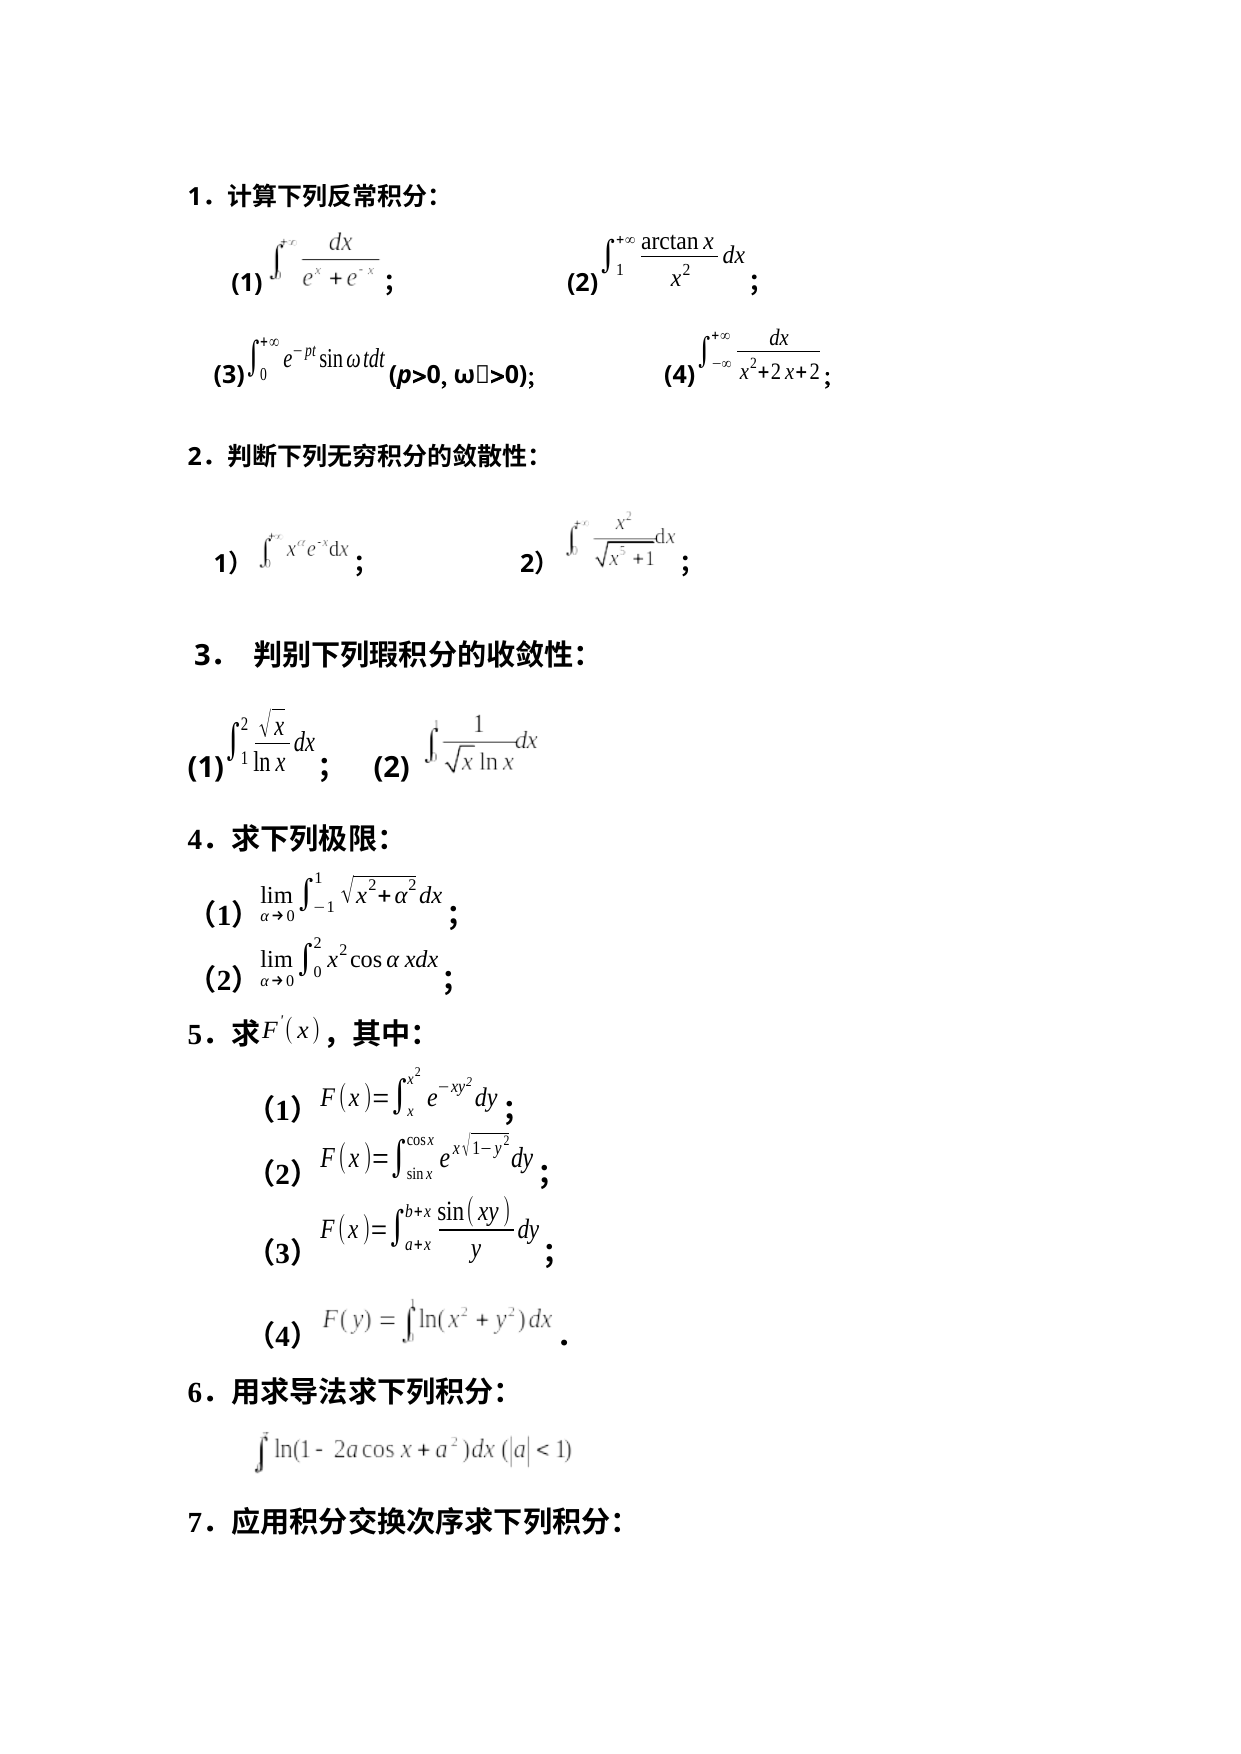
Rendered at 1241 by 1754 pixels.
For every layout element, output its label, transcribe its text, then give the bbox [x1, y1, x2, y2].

text (3)(p0 ω0) (4) [187, 324, 1053, 422]
text （4）． [187, 1292, 1053, 1357]
text 6．用求导法求下列积分： [187, 1357, 1053, 1422]
text （1）； [187, 1064, 1053, 1129]
text (1)； (2) [187, 707, 1053, 804]
text （2）； [187, 934, 1053, 999]
text 1）； 2）； [187, 505, 1053, 603]
text 4．求下列极限： [187, 804, 1053, 869]
text 2．判断下列无穷积分的敛散性： [187, 422, 1053, 487]
text （2）； [187, 1129, 1053, 1194]
text 3． 判别下列瑕积分的收敛性： [187, 621, 1053, 686]
text 7．应用积分交换次序求下列积分： [187, 1487, 1053, 1552]
text （1）； [187, 869, 1053, 934]
text 1．计算下列反常积分： [187, 162, 1053, 227]
text （3）； [187, 1194, 1053, 1292]
text (1)； (2)； [187, 227, 1053, 324]
text 5．求，其中： [187, 999, 1053, 1064]
